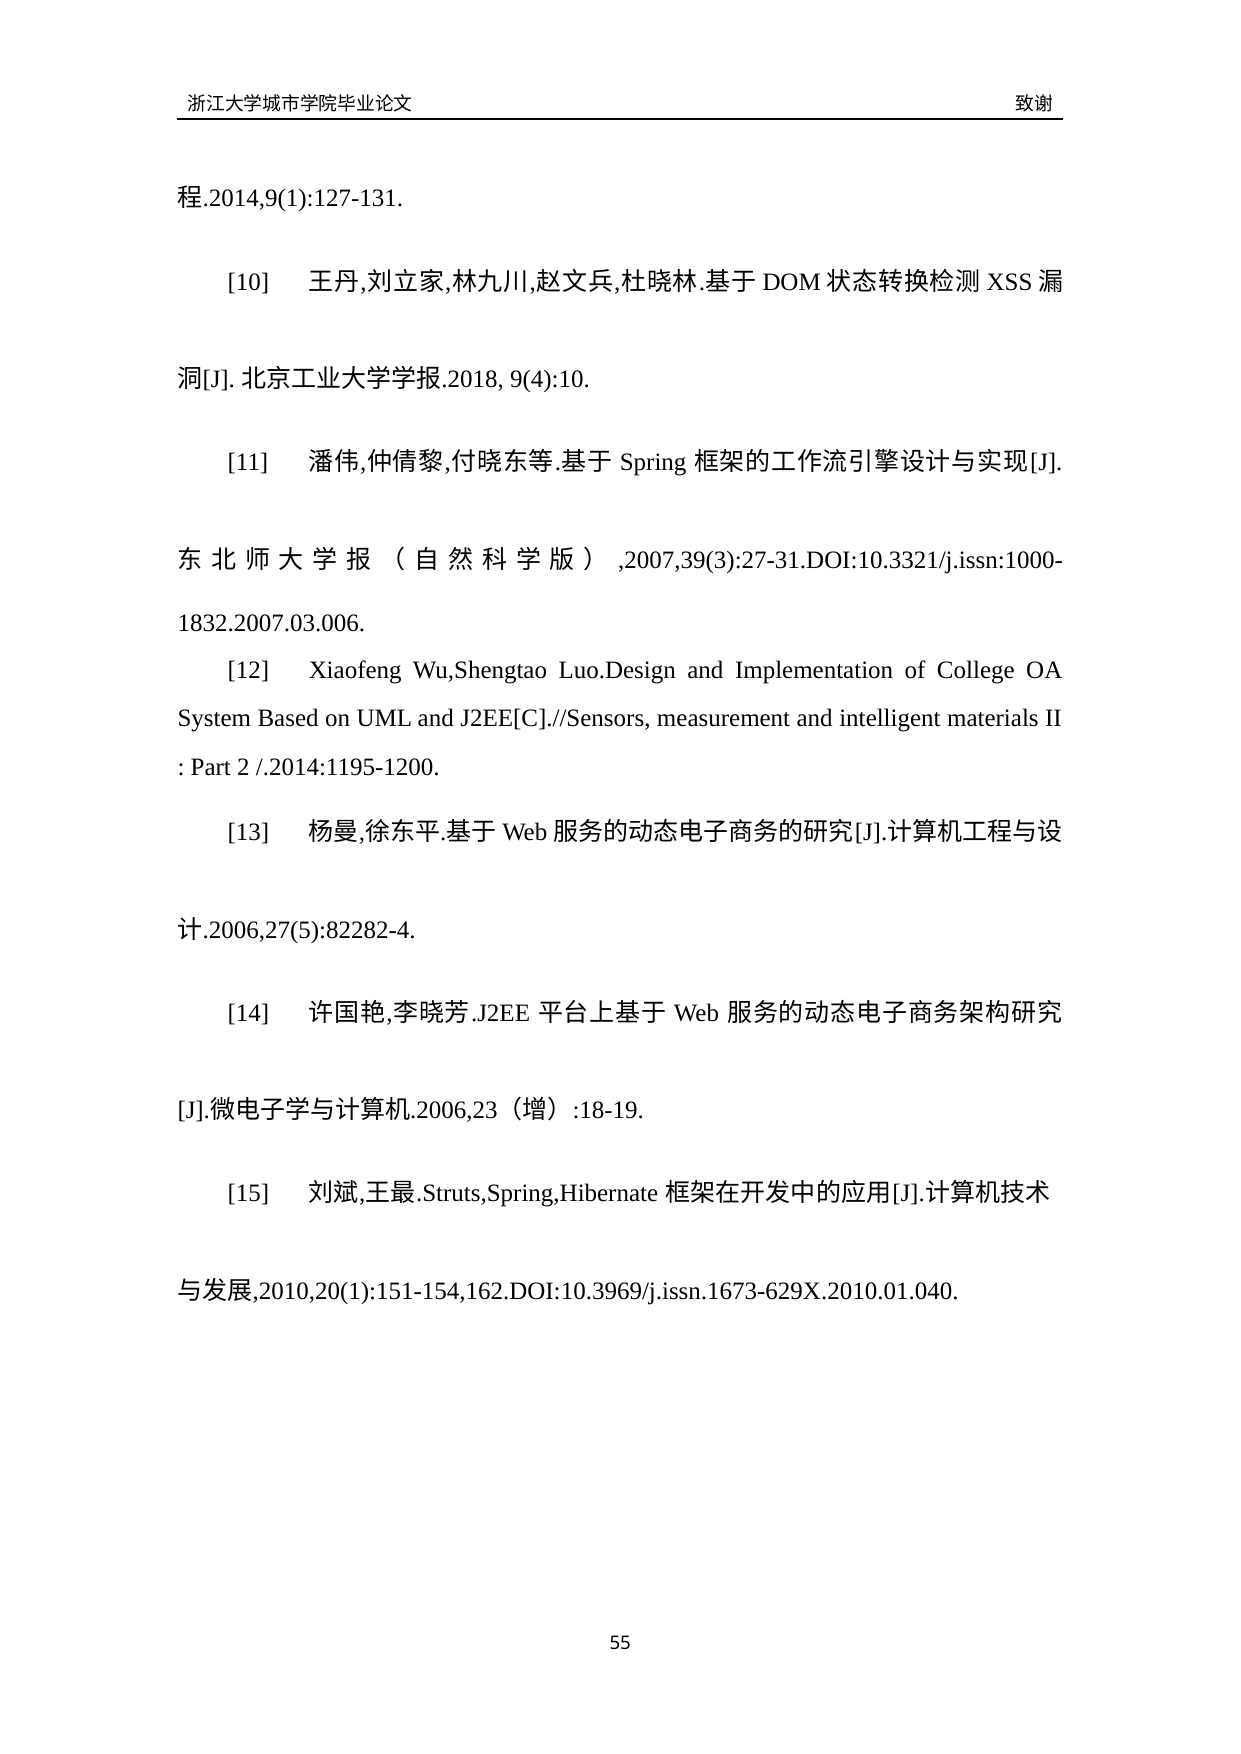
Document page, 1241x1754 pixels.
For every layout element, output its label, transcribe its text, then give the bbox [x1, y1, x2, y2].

list 王丹,刘立家,林九川,赵文兵,杜晓林.基于DOM状态转换检测XSS漏洞[J]. 北京工业大学学报.2018, 9(4):10. [177, 247, 1063, 409]
list 许国艳,李晓芳.J2EE 平台上基于 Web 服务的动态电子商务架构研究[J].微电子学与计算机.2006,23（增）:18-19. [177, 978, 1063, 1140]
list 潘伟,仲倩黎,付晓东等.基于 Spring 框架的工作流引擎设计与实现[J].东北师大学报（自然科学版）,2007,39(3):27-31.DOI:10.3321/j.issn:1000-1832.2007.03.006. [177, 427, 1063, 638]
list Xiaofeng Wu,Shengtao Luo.Design and Implementation of College OA System Based on UML and J2EE[C].//Sensors, measurement and intelligent materials II : Part 2 /.2014:1195-1200. [177, 653, 1063, 783]
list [177, 163, 1063, 228]
list 杨曼,徐东平.基于 Web 服务的动态电子商务的研究[J].计算机工程与设计.2006,27(5):82282-4. [177, 797, 1063, 960]
list 刘斌,王最.Struts,Spring,Hibernate 框架在开发中的应用[J].计算机技术与发展,2010,20(1):151-154,162.DOI:10.3969/j.issn.1673-629X.2010.01.040. [177, 1158, 1051, 1321]
